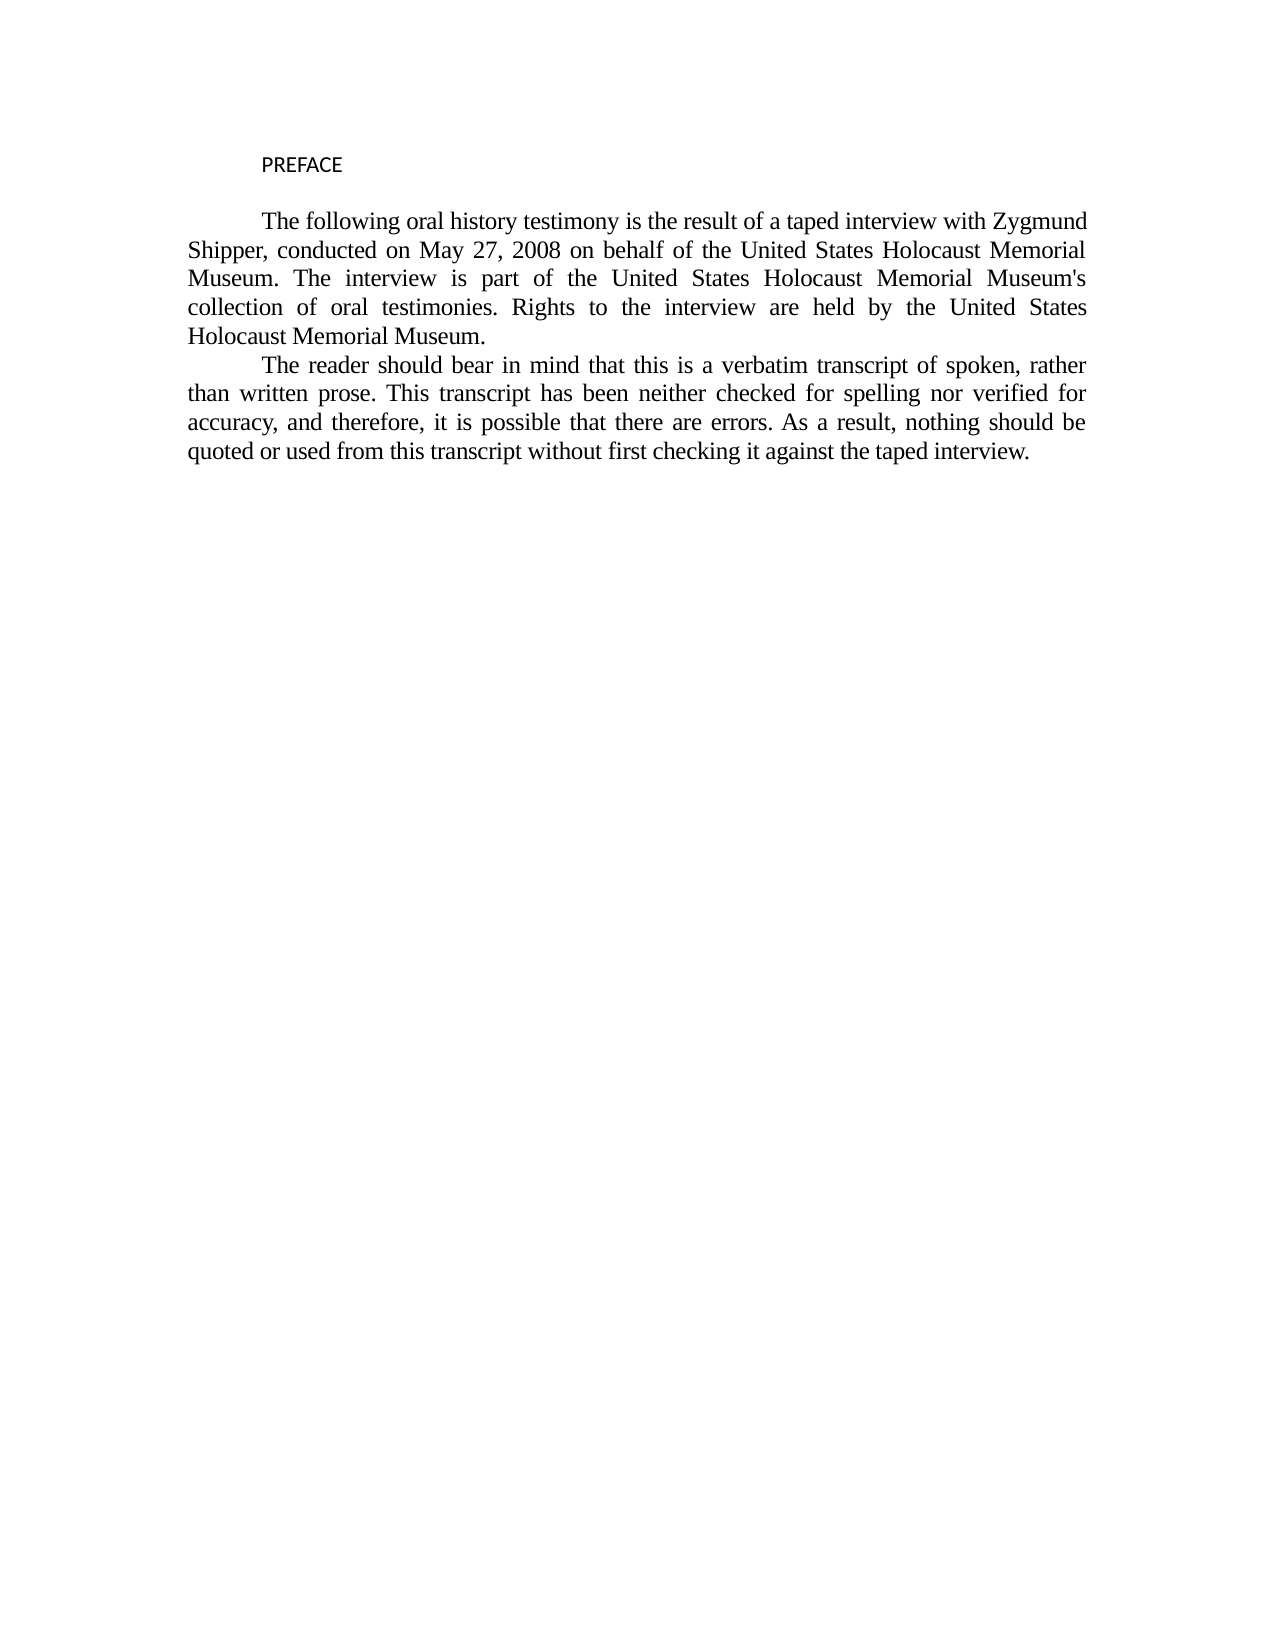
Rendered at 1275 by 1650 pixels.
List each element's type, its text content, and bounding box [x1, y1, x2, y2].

text The reader should bear in mind that this is a verbatim transcript of spoken, rather than written prose. This transcript has been neither checked for spelling nor verified for accuracy, and therefore, it is possible that there are errors. As a result, nothing should be quoted or used from this transcript without first checking it against the taped interview. [187, 351, 1087, 466]
text RG-50.030*0526 PREFACE [187, 150, 1087, 179]
text The following oral history testimony is the result of a taped interview with Zygmund Shipper, conducted on May 27, 2008 on behalf of the United States Holocaust Memorial Museum. The interview is part of the United States Holocaust Memorial Museum's collection of oral testimonies. Rights to the interview are held by the United States Holocaust Memorial Museum. [187, 207, 1087, 351]
